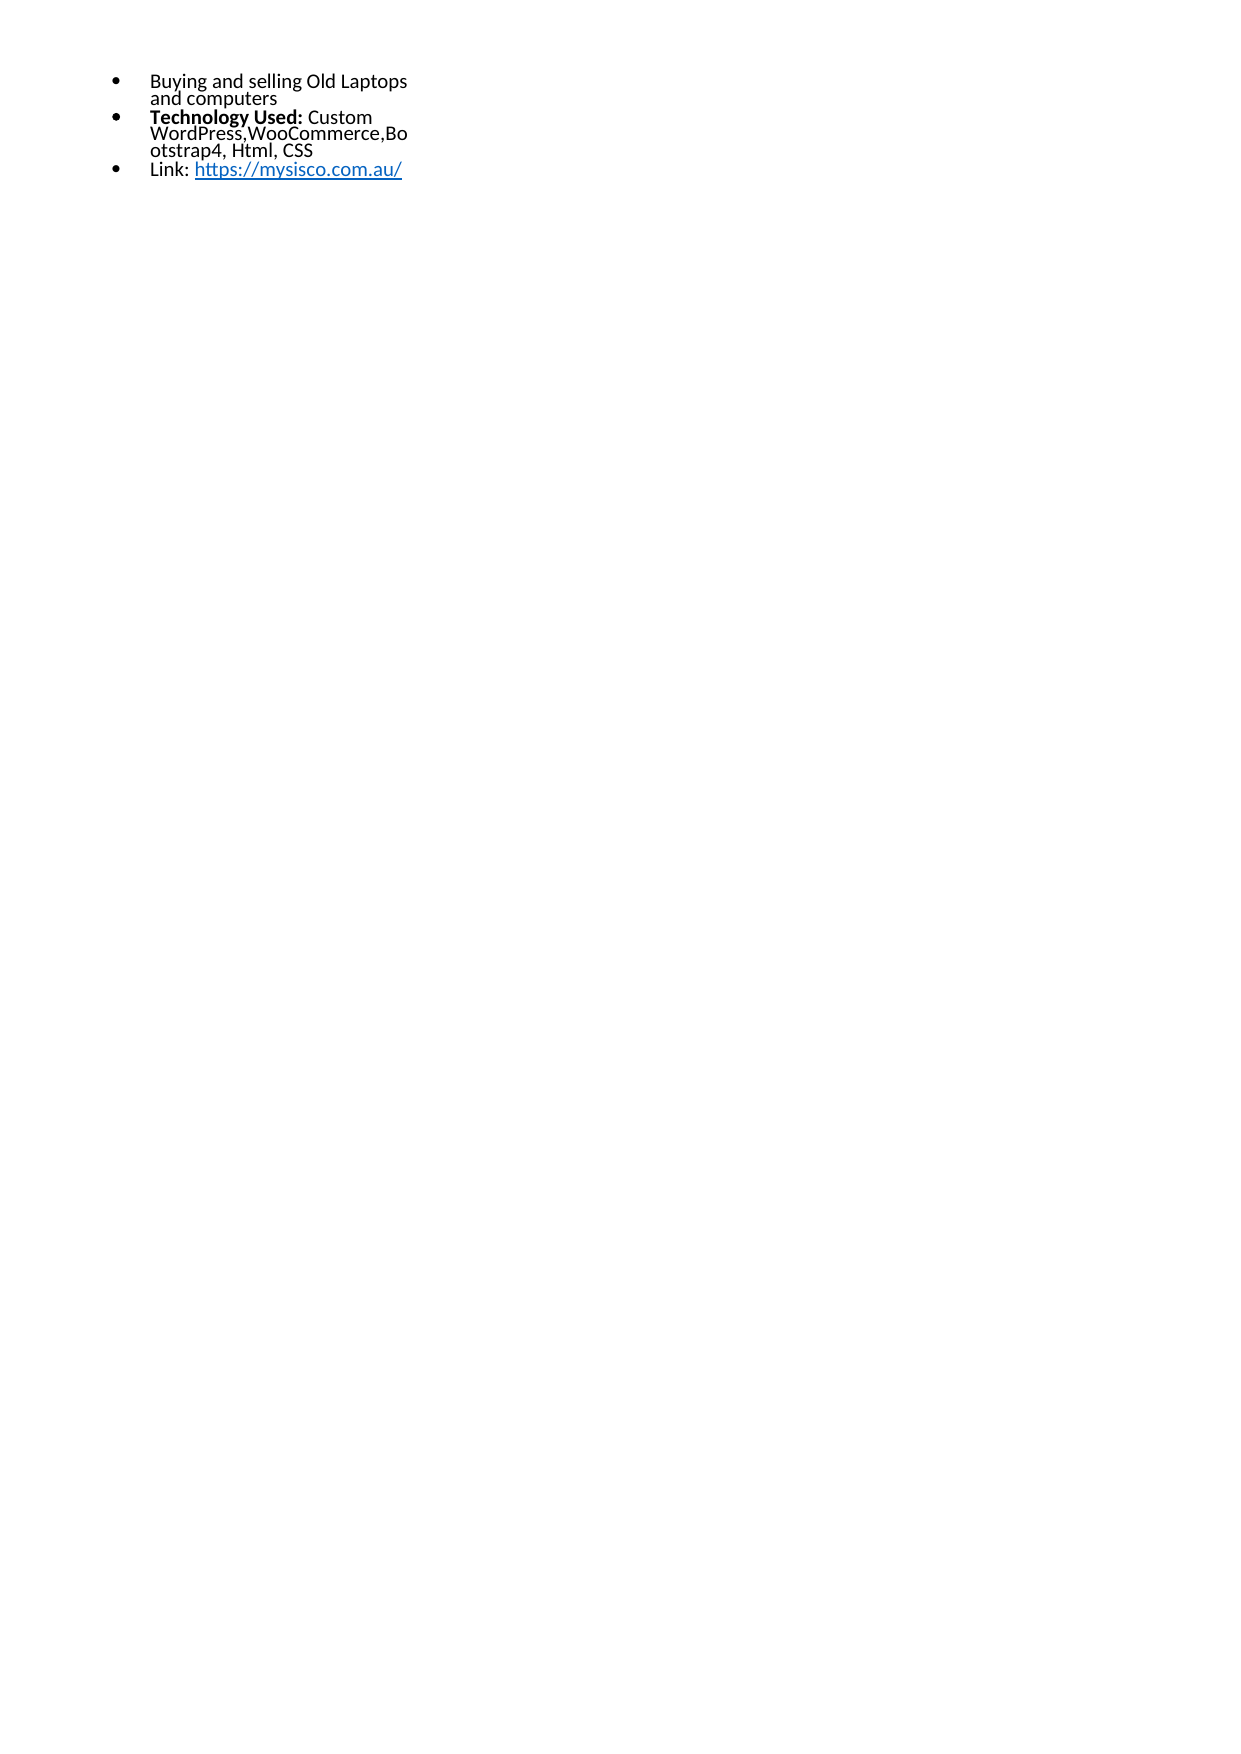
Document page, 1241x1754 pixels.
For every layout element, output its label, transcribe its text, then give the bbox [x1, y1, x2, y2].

list Link: https://mysisco.com.au/ [112, 163, 414, 180]
list Technology Used: Custom WordPress,WooCommerce,Bootstrap4, Html, CSS [112, 110, 414, 163]
list Buying and selling Old Laptops and computers [112, 75, 414, 110]
